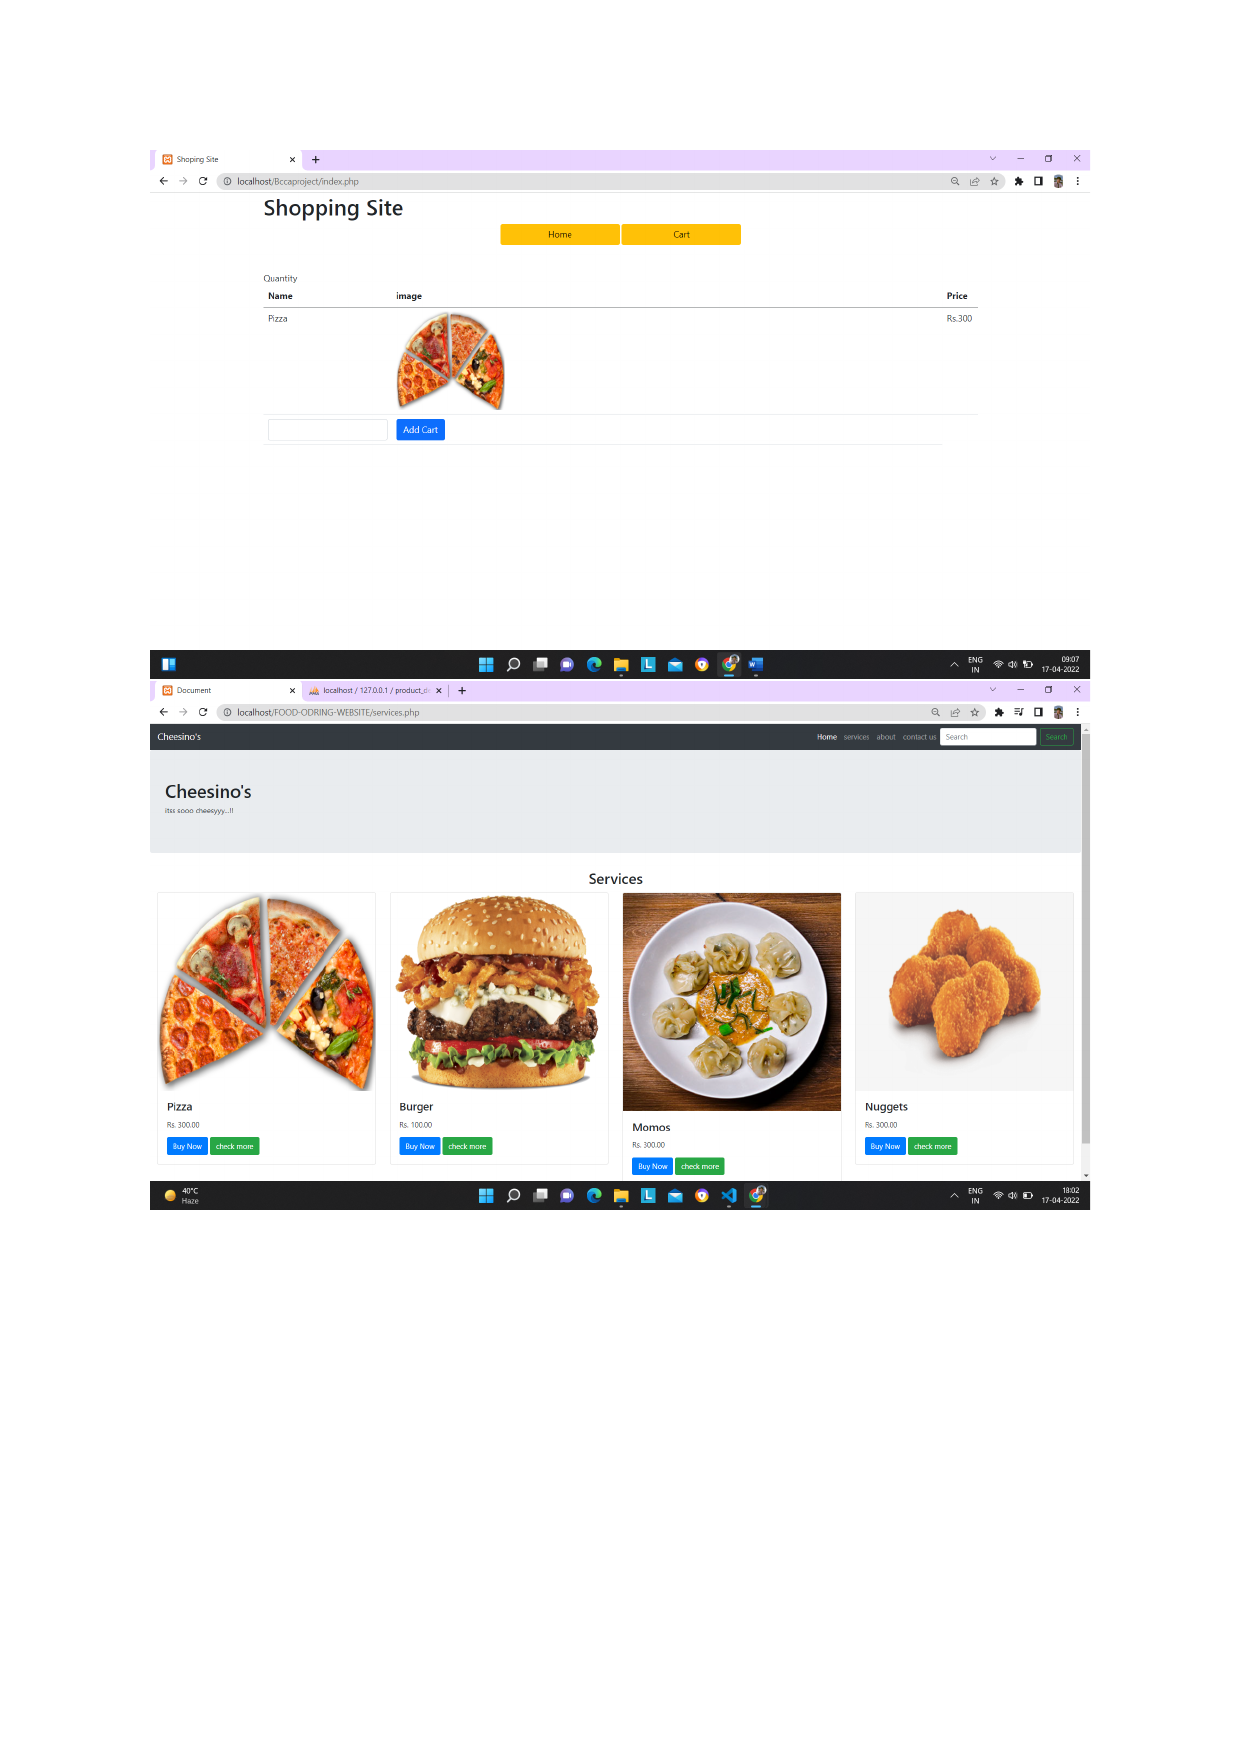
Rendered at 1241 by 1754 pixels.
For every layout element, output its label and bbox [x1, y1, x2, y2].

picture [150, 681, 1091, 1210]
picture [150, 150, 1091, 679]
